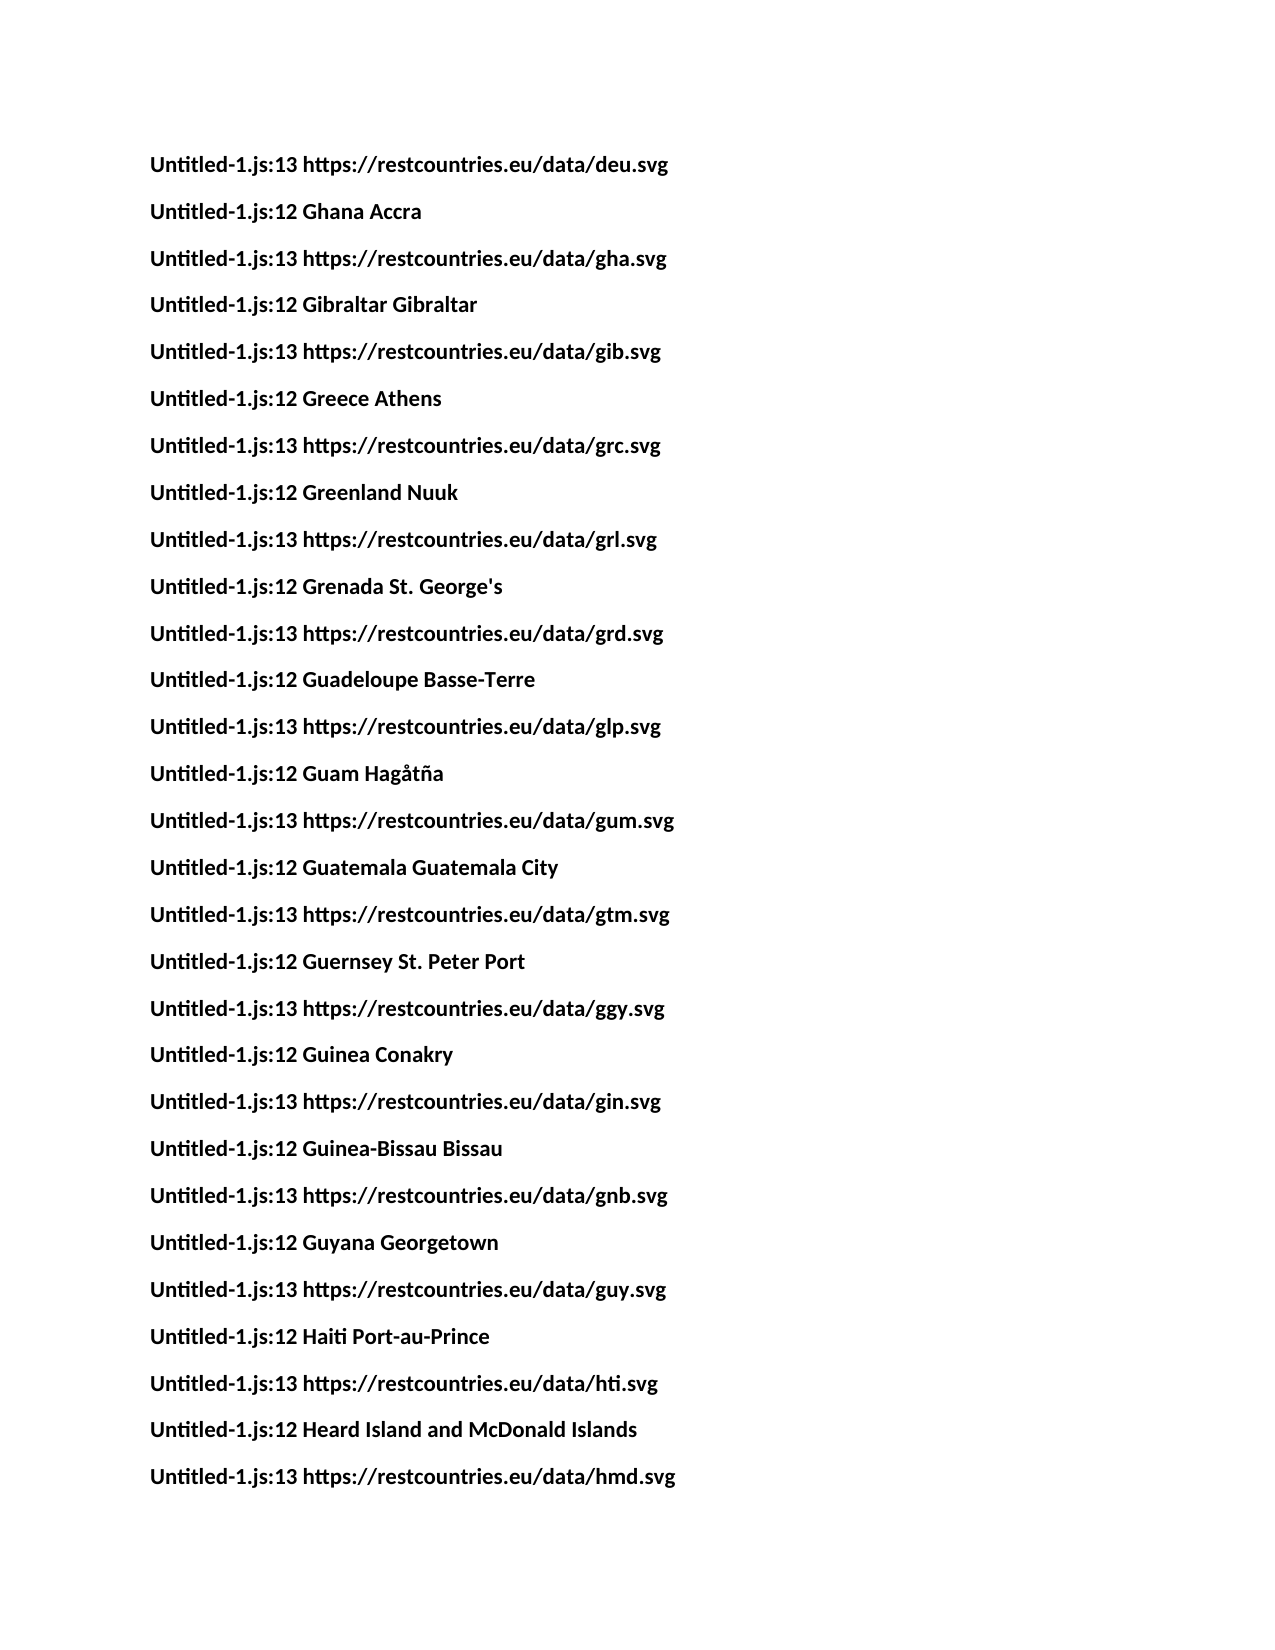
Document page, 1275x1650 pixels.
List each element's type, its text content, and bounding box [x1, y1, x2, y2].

text Untitled-1.js:12 Greenland Nuuk [150, 478, 1125, 506]
text Untitled-1.js:13 https://restcountries.eu/data/gha.svg [150, 244, 1125, 272]
text Untitled-1.js:13 https://restcountries.eu/data/grl.svg [150, 525, 1125, 553]
text Untitled-1.js:12 Guam Hagåtña [150, 759, 1125, 787]
text Untitled-1.js:13 https://restcountries.eu/data/gib.svg [150, 337, 1125, 366]
text Untitled-1.js:13 https://restcountries.eu/data/hmd.svg [150, 1462, 1125, 1491]
text Untitled-1.js:12 Gibraltar Gibraltar [150, 291, 1125, 319]
text Untitled-1.js:13 https://restcountries.eu/data/grc.svg [150, 431, 1125, 459]
text Untitled-1.js:13 https://restcountries.eu/data/guy.svg [150, 1275, 1125, 1303]
text Untitled-1.js:13 https://restcountries.eu/data/ggy.svg [150, 994, 1125, 1022]
text Untitled-1.js:13 https://restcountries.eu/data/gin.svg [150, 1087, 1125, 1116]
text Untitled-1.js:12 Guadeloupe Basse-Terre [150, 666, 1125, 694]
text Untitled-1.js:12 Guinea Conakry [150, 1041, 1125, 1069]
text Untitled-1.js:13 https://restcountries.eu/data/gnb.svg [150, 1181, 1125, 1209]
text Untitled-1.js:12 Guyana Georgetown [150, 1228, 1125, 1256]
text Untitled-1.js:12 Haiti Port-au-Prince [150, 1322, 1125, 1350]
text Untitled-1.js:12 Guinea-Bissau Bissau [150, 1134, 1125, 1162]
text Untitled-1.js:12 Guatemala Guatemala City [150, 853, 1125, 881]
text Untitled-1.js:13 https://restcountries.eu/data/gtm.svg [150, 900, 1125, 928]
text Untitled-1.js:13 https://restcountries.eu/data/hti.svg [150, 1369, 1125, 1397]
text Untitled-1.js:12 Grenada St. George's [150, 572, 1125, 600]
text Untitled-1.js:12 Guernsey St. Peter Port [150, 947, 1125, 975]
text Untitled-1.js:13 https://restcountries.eu/data/grd.svg [150, 619, 1125, 647]
text Untitled-1.js:12 Ghana Accra [150, 197, 1125, 225]
text Untitled-1.js:13 https://restcountries.eu/data/deu.svg [150, 150, 1125, 178]
text Untitled-1.js:12 Greece Athens [150, 384, 1125, 412]
text Untitled-1.js:13 https://restcountries.eu/data/glp.svg [150, 712, 1125, 741]
text Untitled-1.js:13 https://restcountries.eu/data/gum.svg [150, 806, 1125, 834]
text Untitled-1.js:12 Heard Island and McDonald Islands [150, 1416, 1125, 1444]
